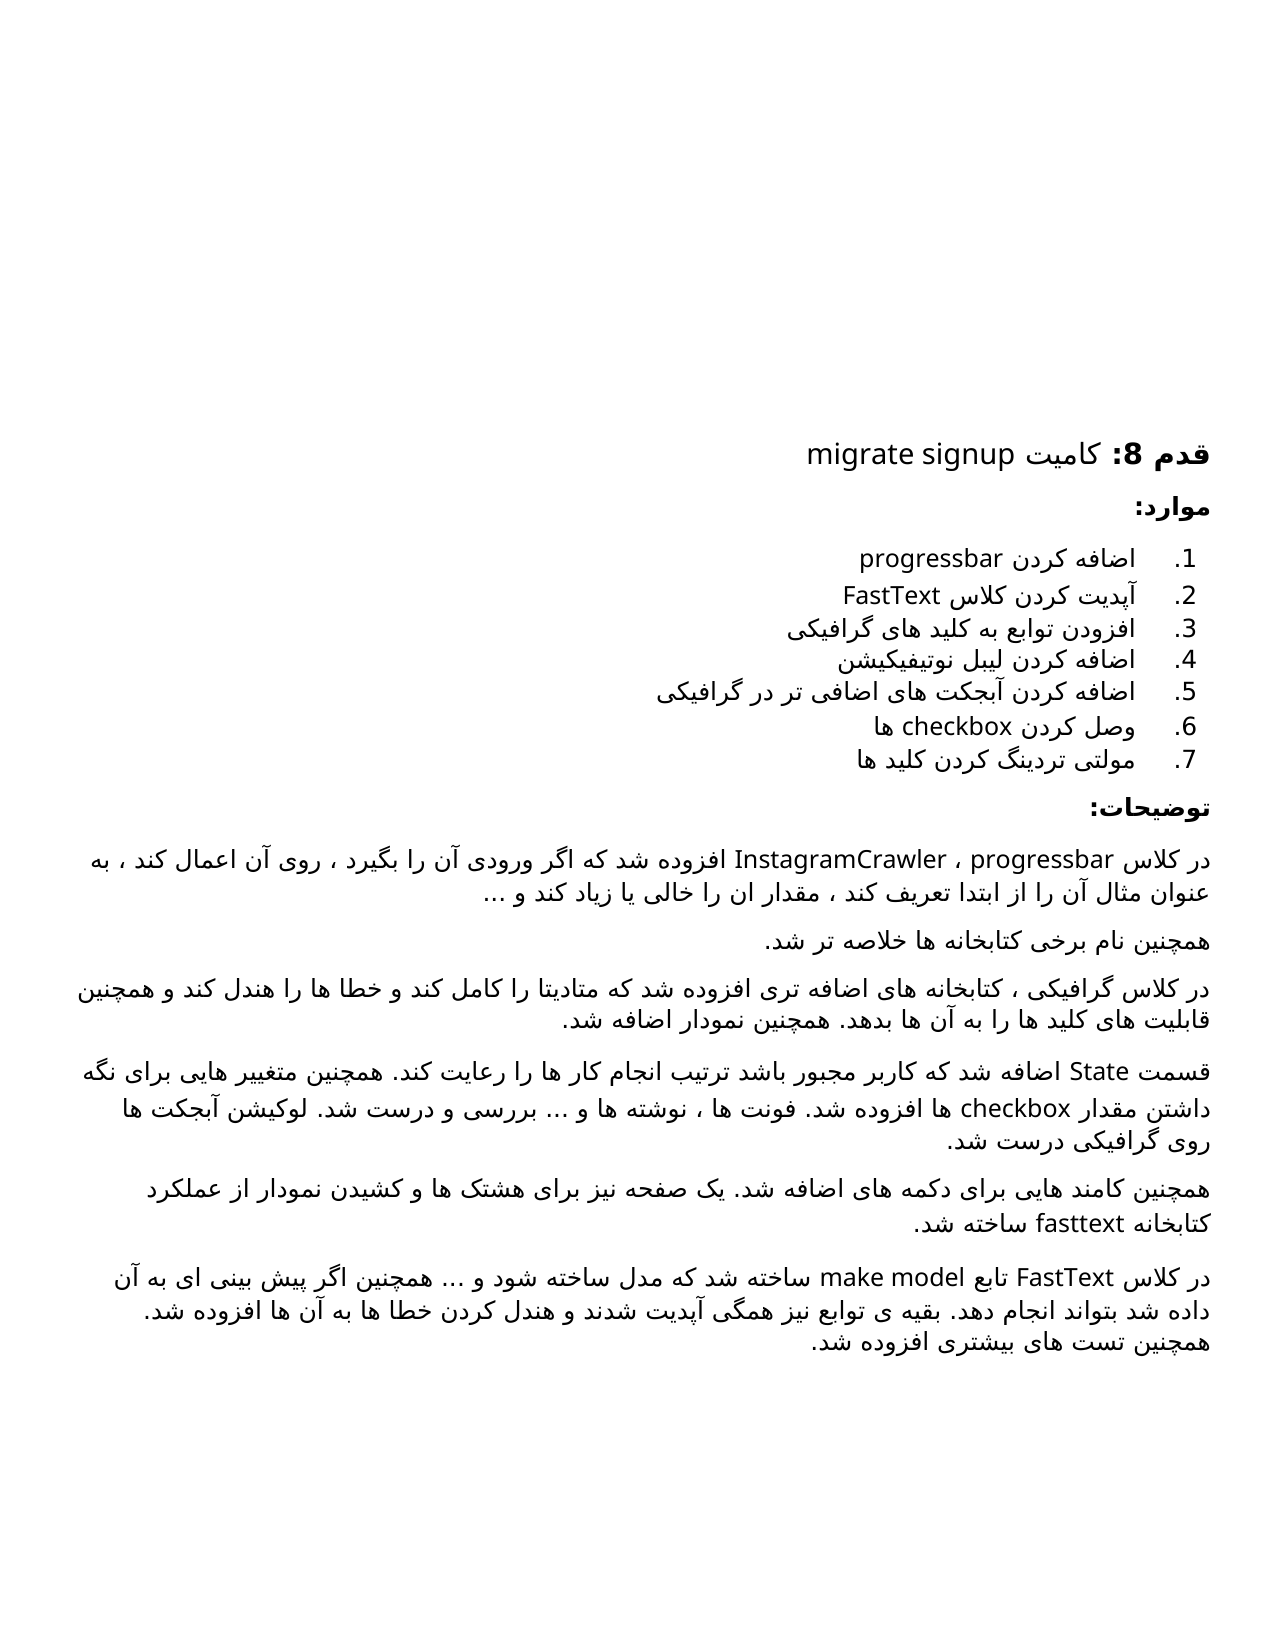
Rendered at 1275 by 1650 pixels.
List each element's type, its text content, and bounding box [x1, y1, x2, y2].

text در کلاس FastText تابع make model ساخته شد که مدل ساخته شود و ... همچنین اگر پیش بینی ای به آن داده شد بتواند انجام دهد. بقیه ی توابع نیز همگی آپدیت شدند و هندل کردن خطا ها به آن ها افزوده شد. همچنین تست های بیشتری افزوده شد. [74, 1259, 1211, 1357]
list اضافه کردن progressbar [74, 541, 1173, 575]
text در کلاس InstagramCrawler ، progressbar افزوده شد که اگر ورودی آن را بگیرد ، روی آن اعمال کند ، به عنوان مثال آن را از ابتدا تعریف کند ، مقدار ان را خالی یا زیاد کند و ... [74, 842, 1211, 907]
text در کلاس گرافیکی ، کتابخانه های اضافه تری افزوده شد که متادیتا را کامل کند و خطا ها را هندل کند و همچنین قابلیت های کلید ها را به آن ها بدهد. همچنین نمودار اضافه شد. [74, 974, 1211, 1035]
text توضیحات: [74, 793, 1211, 823]
list آپدیت کردن کلاس FastText [74, 577, 1173, 612]
list اضافه کردن لیبل نوتیفیکیشن [74, 646, 1173, 675]
text همچنین کامند هایی برای دکمه های اضافه شد. یک صفحه نیز برای هشتک ها و کشیدن نمودار از عملکرد کتابخانه fasttext ساخته شد. [74, 1175, 1211, 1240]
text قدم 8: کامیت migrate signup [74, 433, 1211, 473]
text همچنین نام برخی کتابخانه ها خلاصه تر شد. [74, 926, 1211, 955]
text قسمت State اضافه شد که کاربر مجبور باشد ترتیب انجام کار ها را رعایت کند. همچنین متغییر هایی برای نگه داشتن مقدار checkbox ها افزوده شد. فونت ها ، نوشته ها و ... بررسی و درست شد. لوکیشن آبجکت ها روی گرافیکی درست شد. [74, 1054, 1211, 1156]
text موارد: [74, 493, 1211, 522]
list اضافه کردن آبجکت های اضافی تر در گرافیکی [74, 677, 1173, 706]
list افزودن توابع به کلید های گرافیکی [74, 614, 1173, 643]
list مولتی تردینگ کردن کلید ها [74, 745, 1173, 774]
list وصل کردن checkbox ها [74, 709, 1173, 743]
